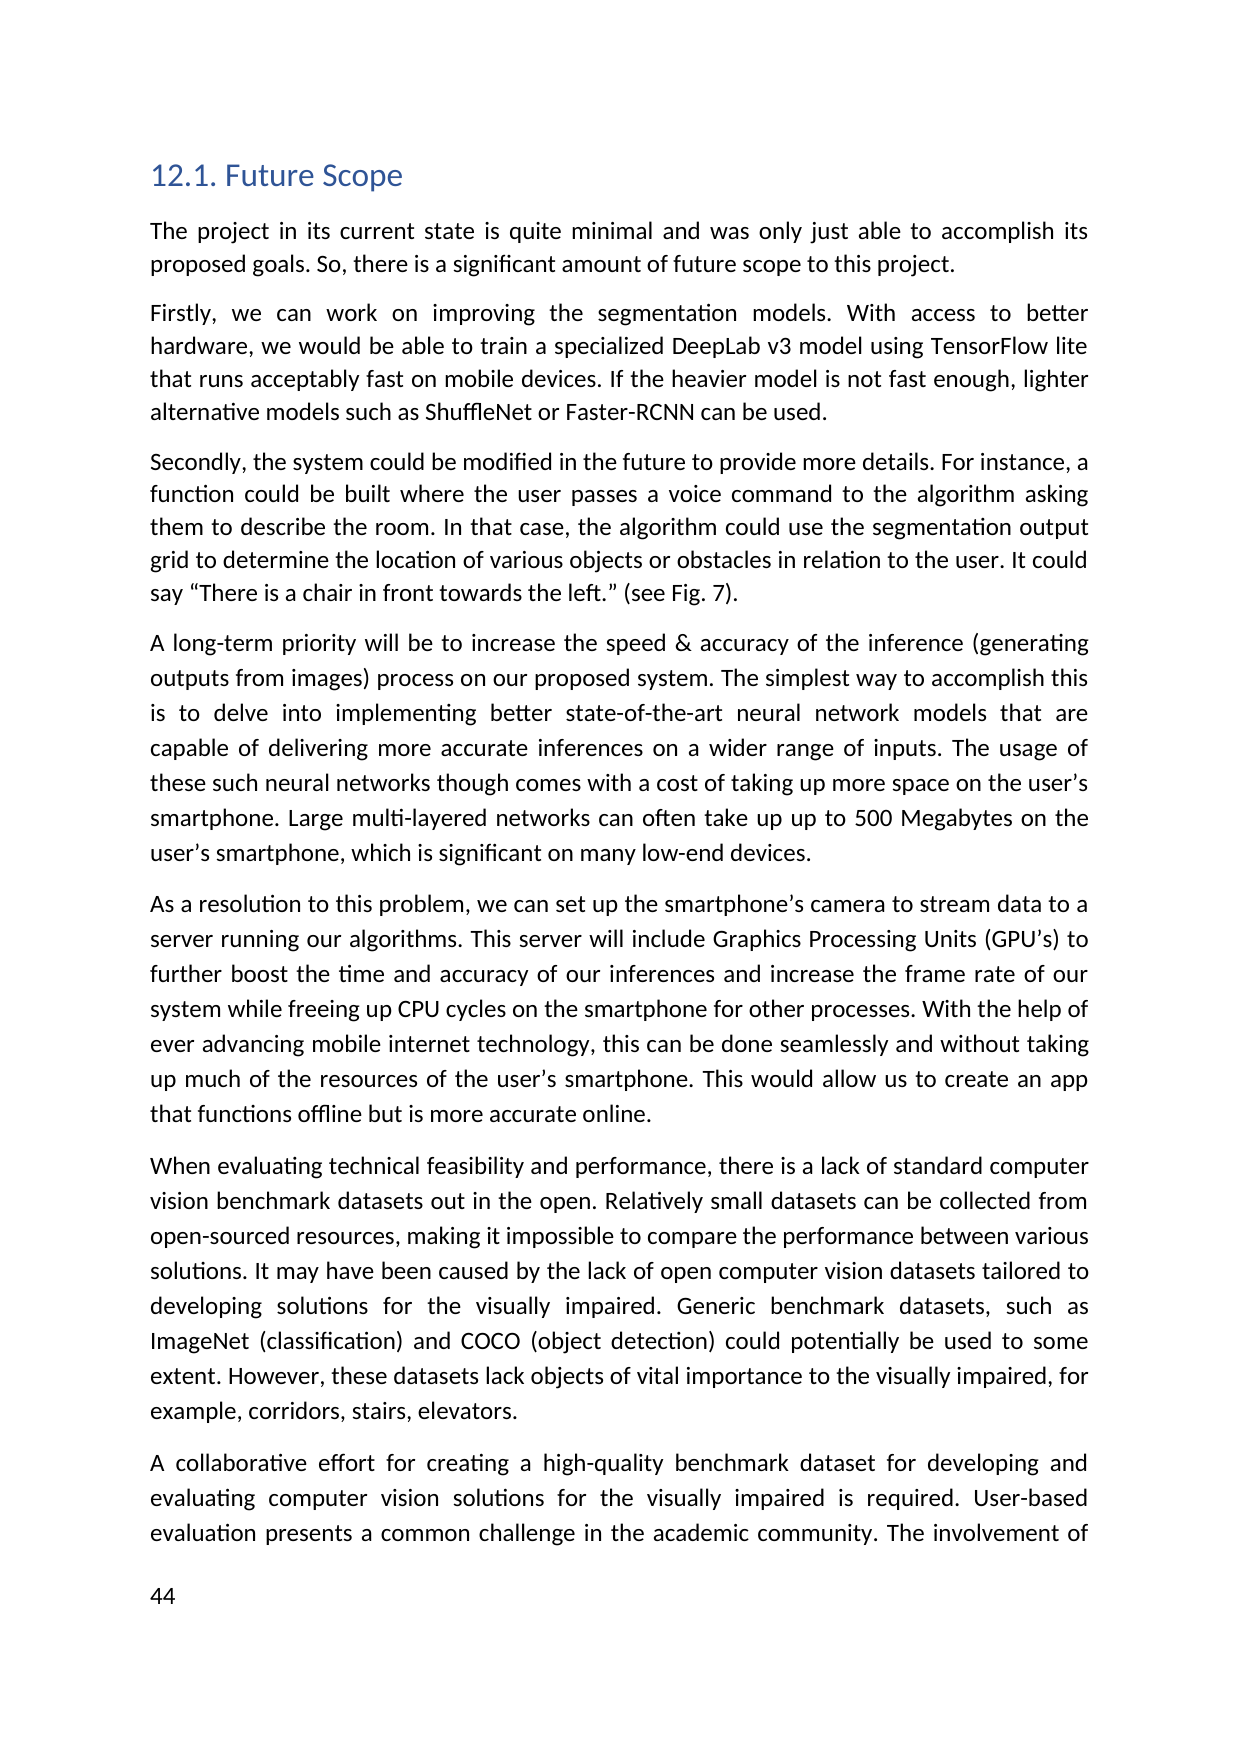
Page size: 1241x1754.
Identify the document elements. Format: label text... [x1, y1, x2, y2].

subtitle 12.1. Future Scope [150, 154, 1090, 195]
text Secondly, the system could be modified in the future to provide more details. For instance, a function could be built where the user passes a voice command to the algorithm asking them to describe the room. In that case, the algorithm could use the segmentation output grid to determine the location of various objects or obstacles in relation to the user. It could say “There is a chair in front towards the left.” (see Fig. 7). [150, 446, 1090, 608]
text As a resolution to this problem, we can set up the smartphone’s camera to stream data to a server running our algorithms. This server will include Graphics Processing Units (GPU’s) to further boost the time and accuracy of our inferences and increase the frame rate of our system while freeing up CPU cycles on the smartphone for other processes. With the help of ever advancing mobile internet technology, this can be done seamlessly and without taking up much of the resources of the user’s smartphone. This would allow us to create an app that functions offline but is more accurate online. [150, 888, 1090, 1129]
text When evaluating technical feasibility and performance, there is a lack of standard computer vision benchmark datasets out in the open. Relatively small datasets can be collected from open-sourced resources, making it impossible to compare the performance between various solutions. It may have been caused by the lack of open computer vision datasets tailored to developing solutions for the visually impaired. Generic benchmark datasets, such as ImageNet (classification) and COCO (object detection) could potentially be used to some extent. However, these datasets lack objects of vital importance to the visually impaired, for example, corridors, stairs, elevators. [150, 1150, 1090, 1426]
text A long-term priority will be to increase the speed & accuracy of the inference (generating outputs from images) process on our proposed system. The simplest way to accomplish this is to delve into implementing better state-of-the-art neural network models that are capable of delivering more accurate inferences on a wider range of inputs. The usage of these such neural networks though comes with a cost of taking up more space on the user’s smartphone. Large multi-layered networks can often take up up to 500 Megabytes on the user’s smartphone, which is significant on many low-end devices. [150, 627, 1090, 867]
text Firstly, we can work on improving the segmentation models. With access to better hardware, we would be able to train a specialized DeepLab v3 model using TensorFlow lite that runs acceptably fast on mobile devices. If the heavier model is not fast enough, lighter alternative models such as ShuffleNet or Faster-RCNN can be used. [150, 297, 1090, 427]
text The project in its current state is quite minimal and was only just able to accomplish its proposed goals. So, there is a significant amount of future scope to this project. [150, 215, 1090, 278]
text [150, 1447, 1090, 1547]
